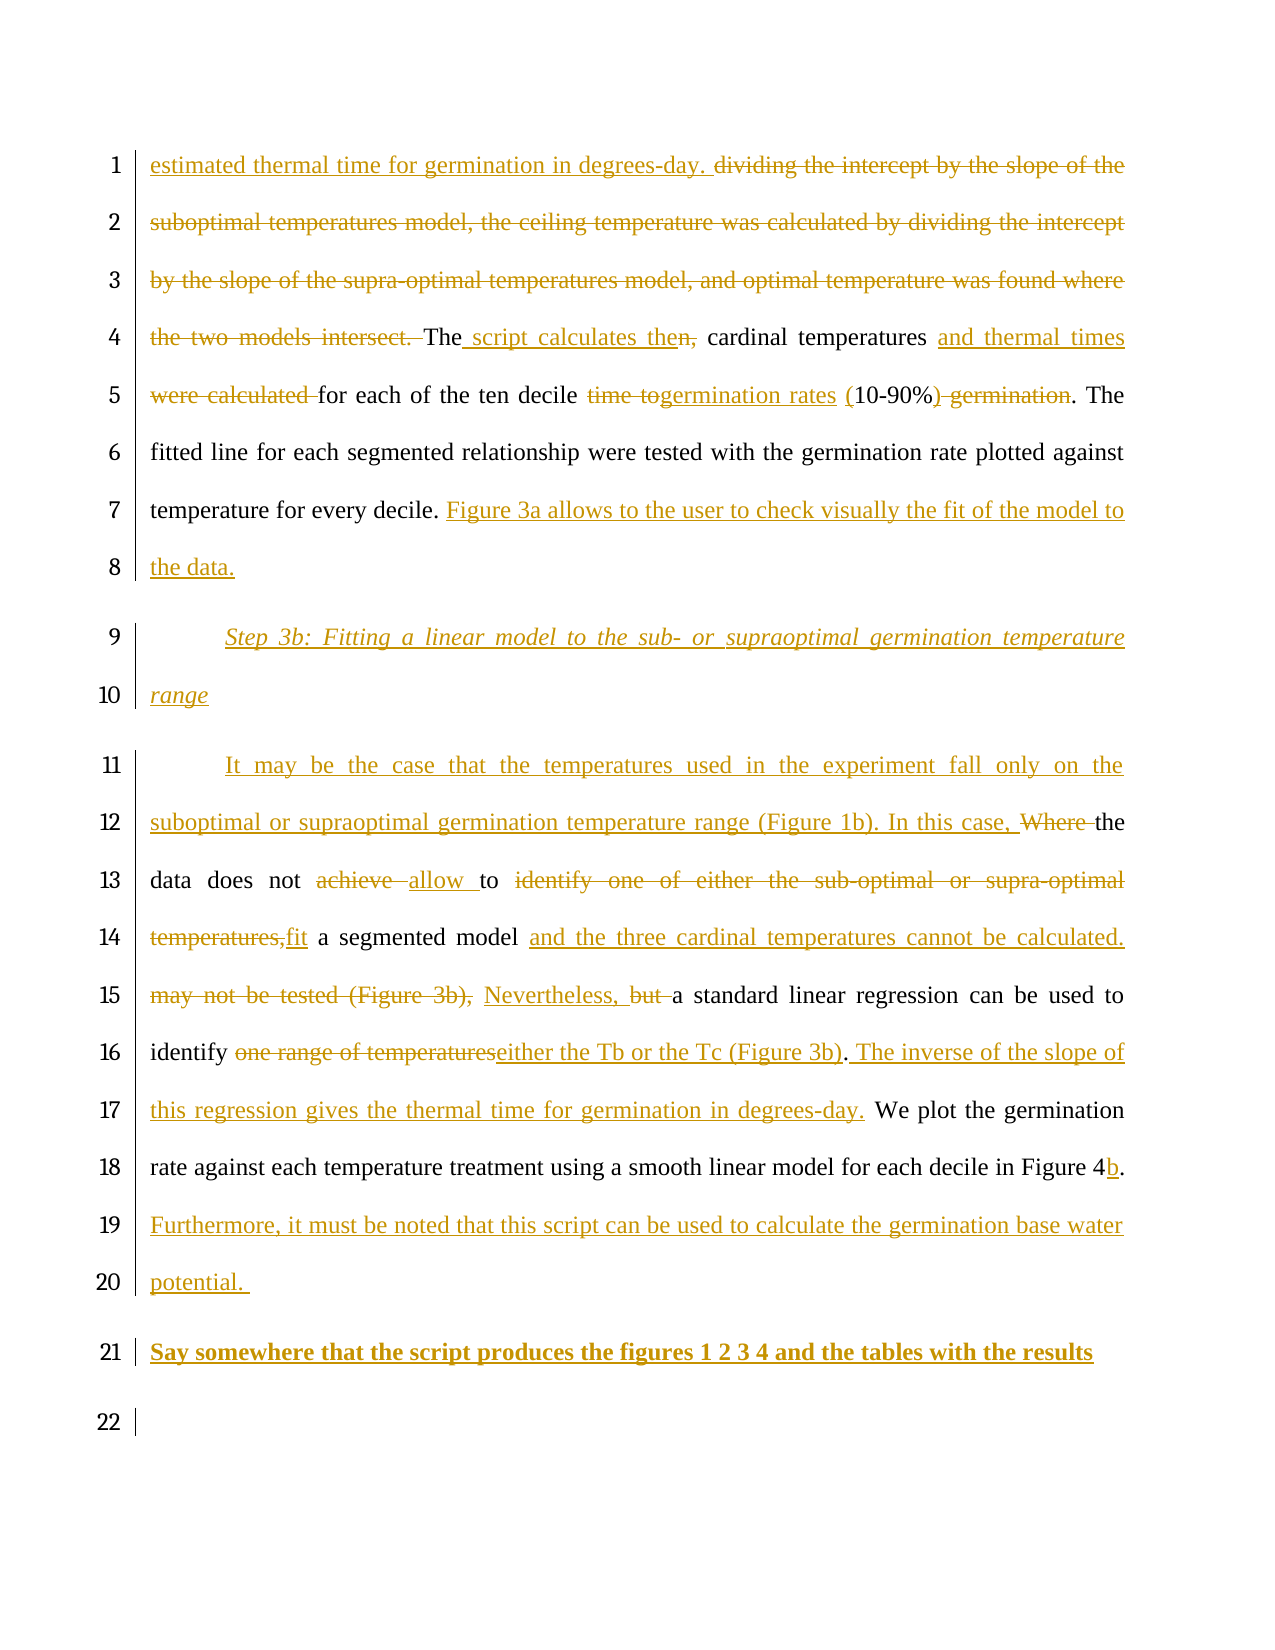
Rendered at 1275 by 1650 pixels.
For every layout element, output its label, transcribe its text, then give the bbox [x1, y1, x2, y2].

text the data does not to a segmented model a standard linear regression can be used to identify . We plot the germination rate against each temperature treatment using a smooth linear model for each decile in Figure 4. [150, 750, 1125, 1296]
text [150, 150, 1125, 223]
